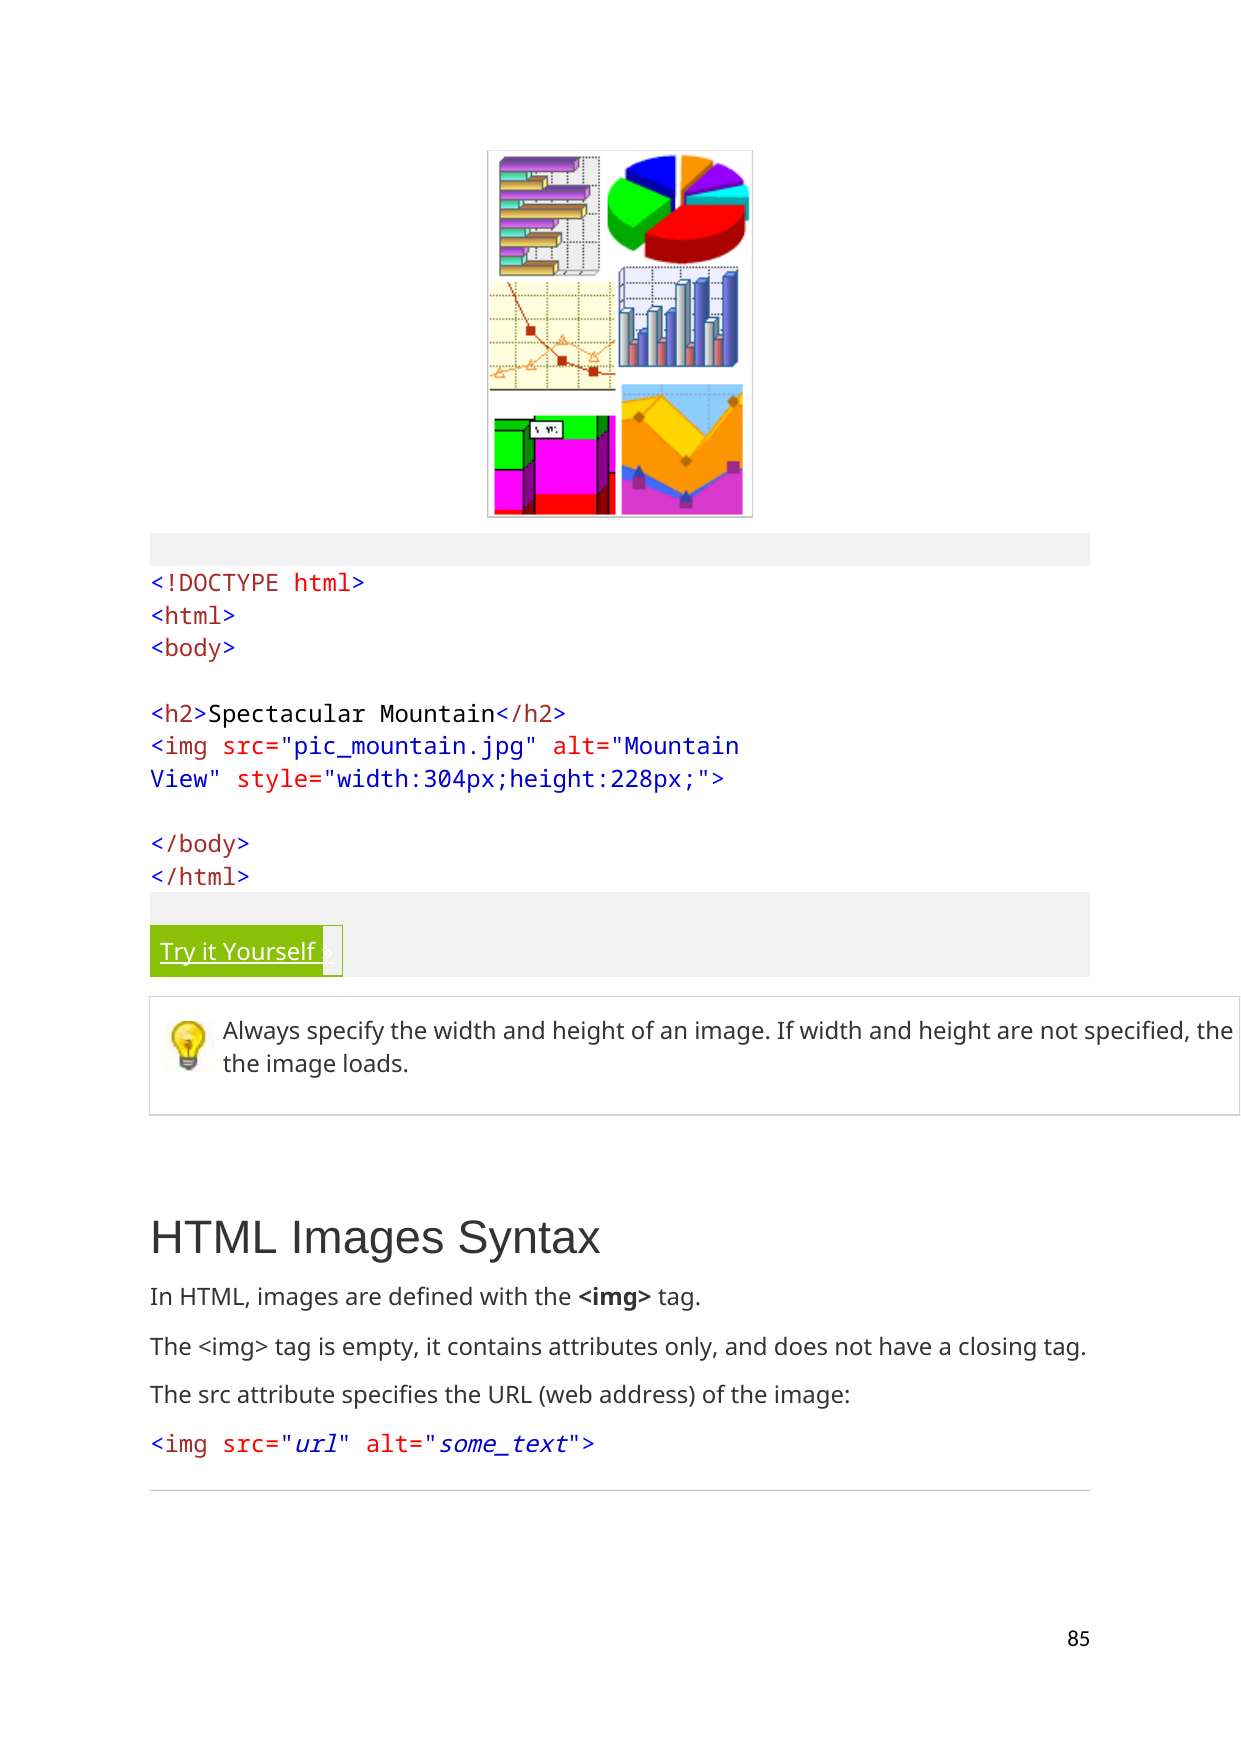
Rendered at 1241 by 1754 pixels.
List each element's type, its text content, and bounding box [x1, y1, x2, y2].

text Try it Yourself » [150, 892, 1090, 977]
text <img src="url" alt="some_text"> [150, 1427, 1090, 1459]
text The src attribute specifies the URL (web address) of the image: [150, 1377, 1090, 1411]
picture [487, 150, 754, 518]
picture [165, 1021, 215, 1072]
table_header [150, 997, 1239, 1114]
text <!DOCTYPE html> <html> <body> <h2>Spectacular Mountain</h2> <img src="pic_mountain.jpg" alt="Mountain View" style="width:304px;height:228px;"> </body> </html> [150, 566, 1090, 892]
text In HTML, images are defined with the <img> tag. [150, 1279, 1090, 1313]
text HTML Images Syntax [150, 1210, 1090, 1264]
text The <img> tag is empty, it contains attributes only, and does not have a closing tag. [150, 1328, 1090, 1362]
